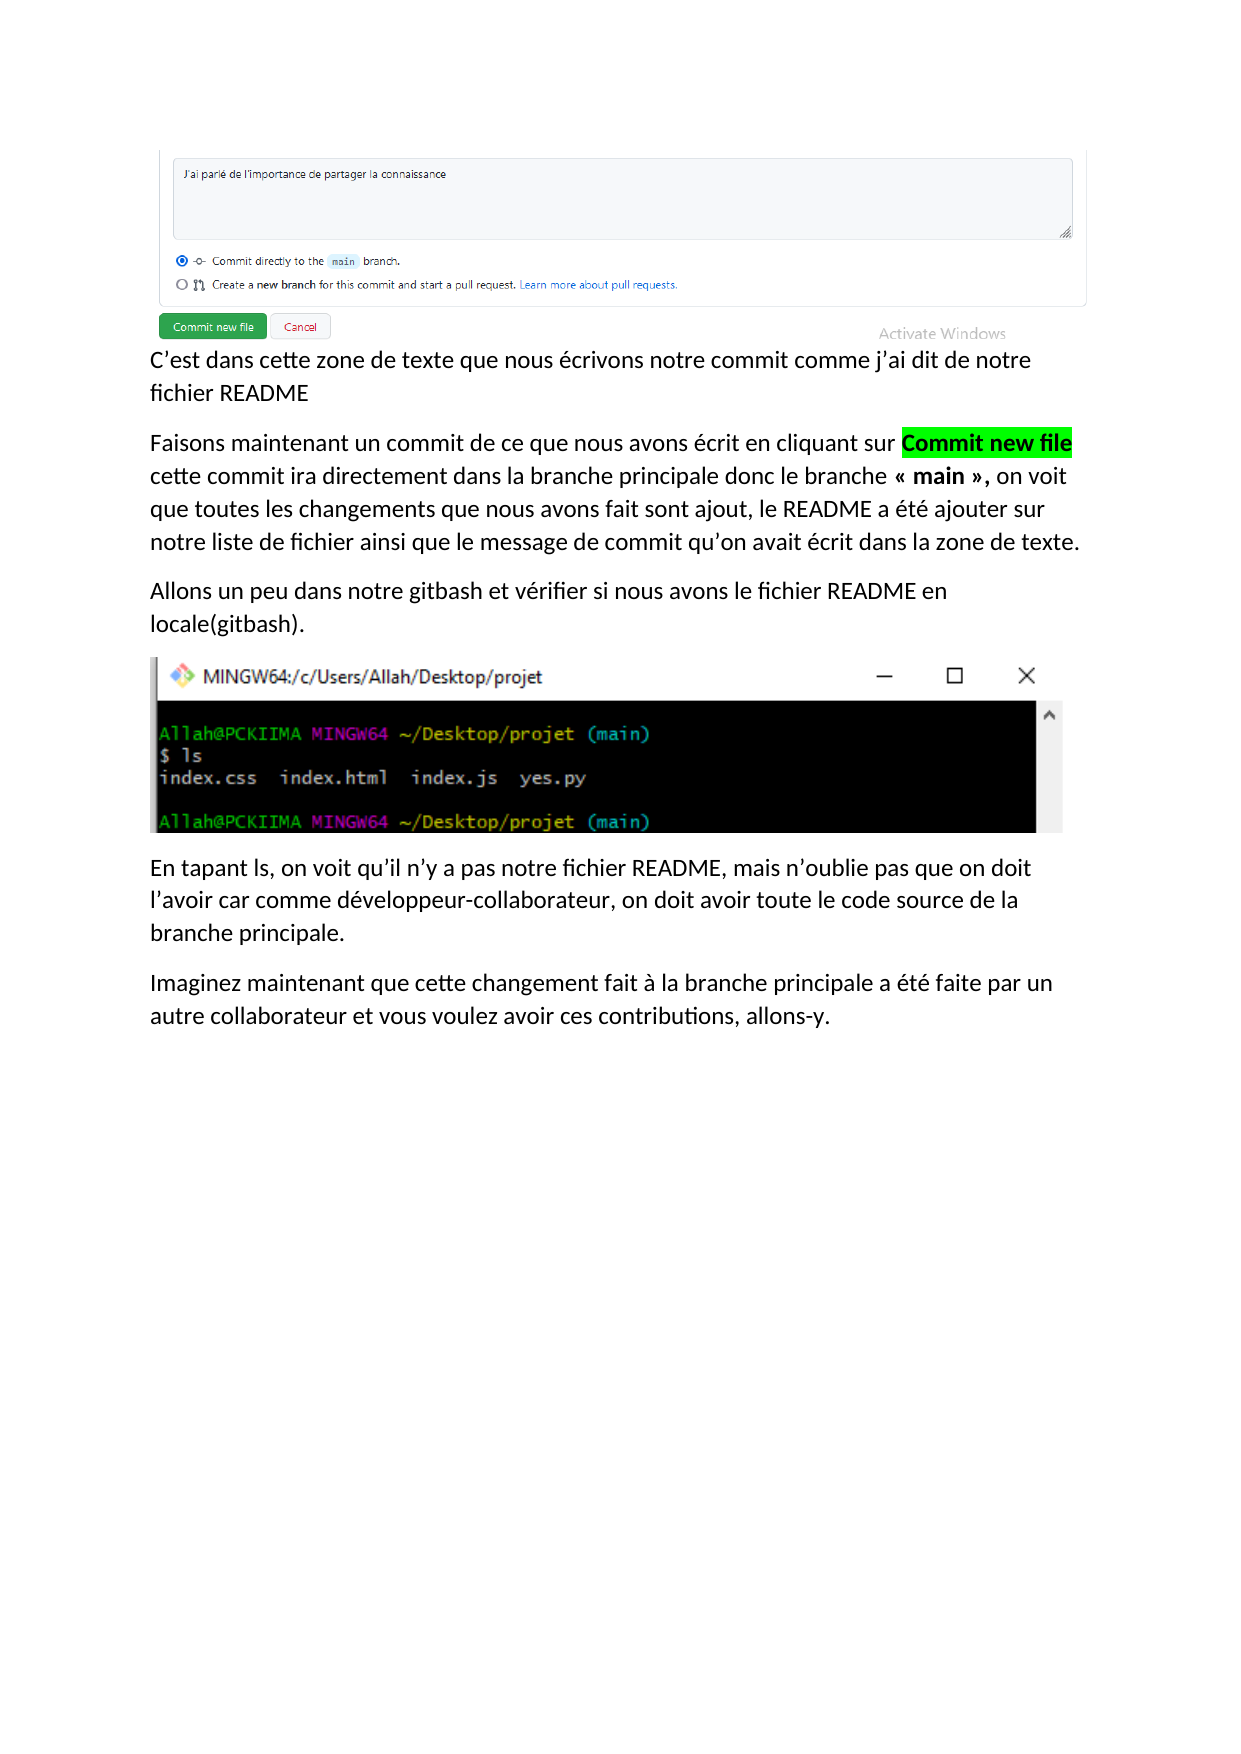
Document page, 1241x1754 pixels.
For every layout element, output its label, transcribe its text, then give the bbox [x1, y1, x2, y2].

text En tapant ls, on voit qu’il n’y a pas notre fichier README, mais n’oublie pas que on doit l’avoir car comme développeur-collaborateur, on doit avoir toute le code source de la branche principale. [150, 852, 1090, 948]
text Allons un peu dans notre gitbash et vérifier si nous avons le fichier README en locale(gitbash). [150, 575, 1090, 639]
picture [150, 150, 1091, 343]
text Imaginez maintenant que cette changement fait à la branche principale a été faite par un autre collaborateur et vous voulez avoir ces contributions, allons-y. [150, 967, 1090, 1031]
text C’est dans cette zone de texte que nous écrivons notre commit comme j’ai dit de notre fichier README [150, 343, 1090, 408]
text Faisons maintenant un commit de ce que nous avons écrit en cliquant sur Commit new file cette commit ira directement dans la branche principale donc le branche « main », on voit que toutes les changements que nous avons fait sont ajout, le README a été ajouter sur notre liste de fichier ainsi que le message de commit qu’on avait écrit dans la zone de texte. [150, 427, 1090, 556]
picture [150, 657, 1063, 833]
